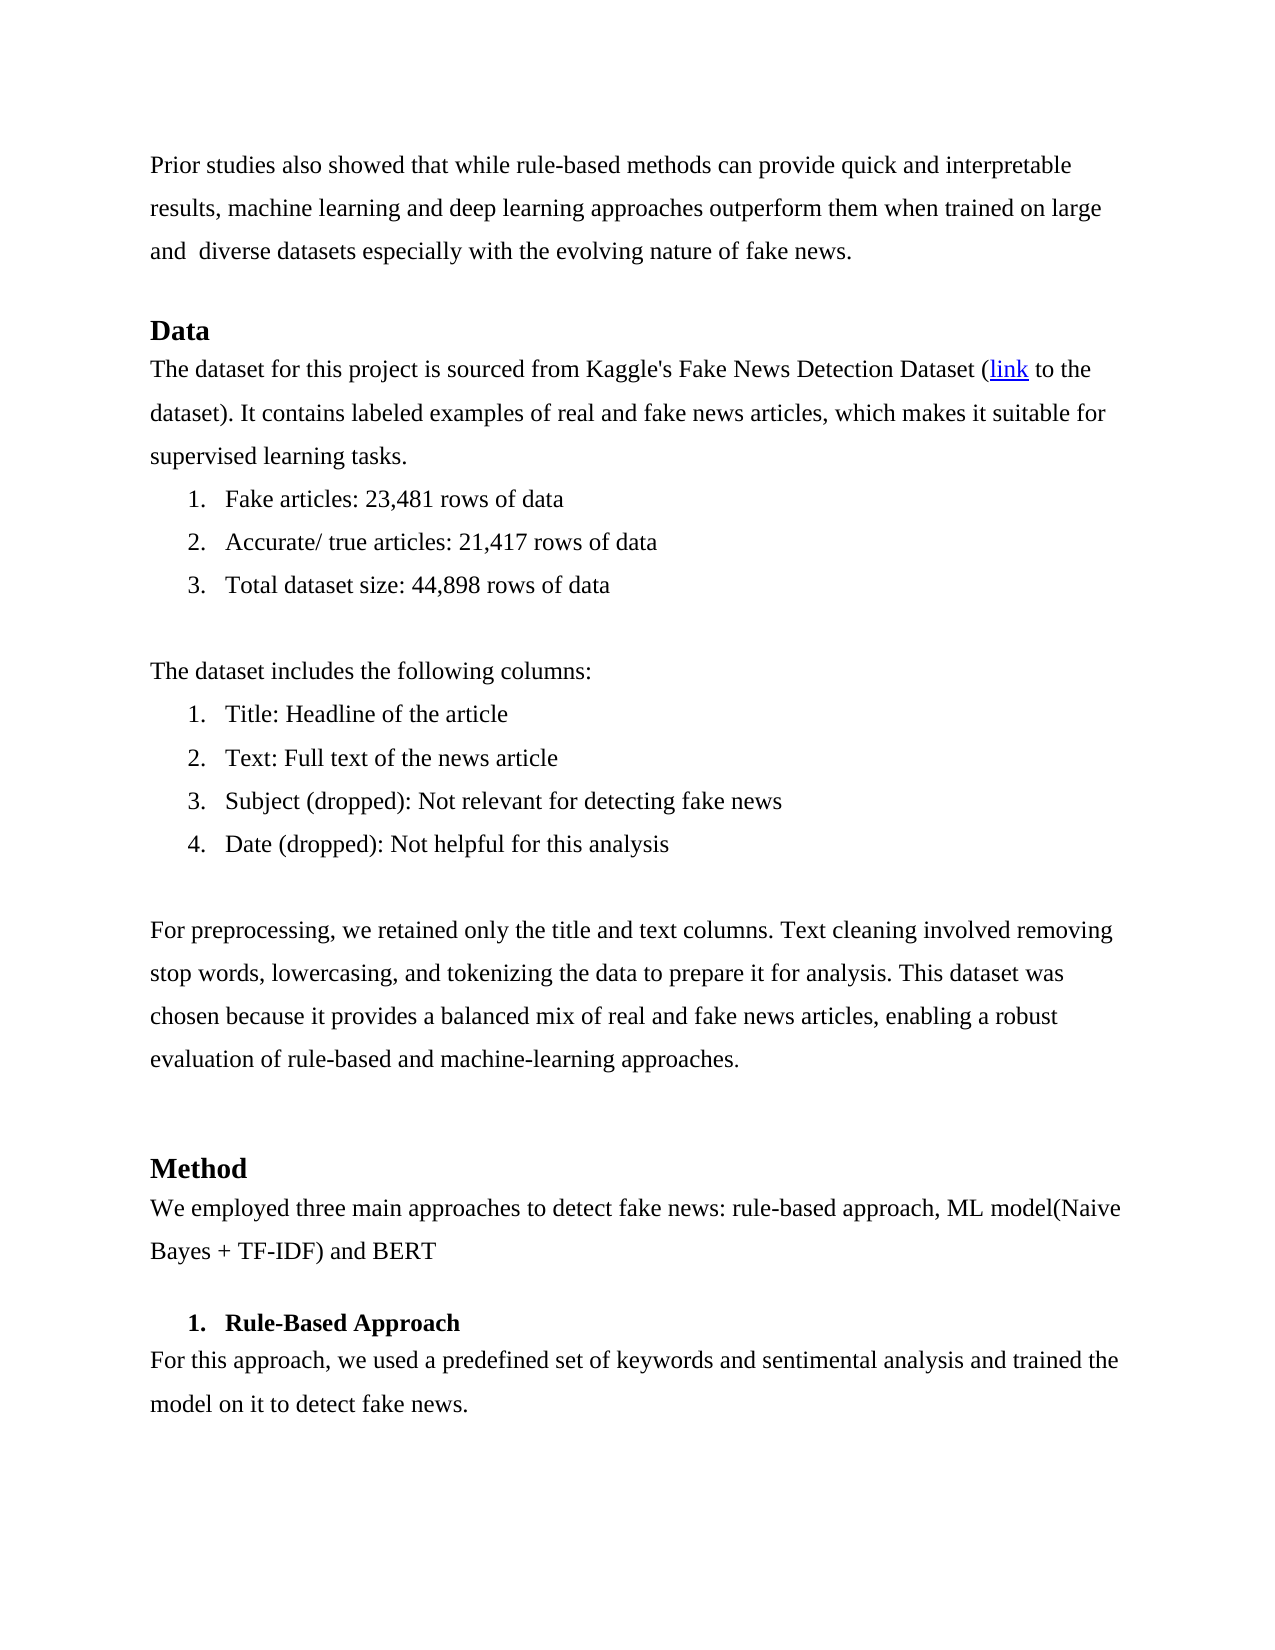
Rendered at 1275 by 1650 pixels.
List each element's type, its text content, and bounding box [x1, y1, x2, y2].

list Date (dropped): Not helpful for this analysis [187, 829, 1125, 858]
text Prior studies also showed that while rule-based methods can provide quick and interpretable results, machine learning and deep learning approaches outperform them when trained on large and diverse datasets especially with the evolving nature of fake news. [150, 150, 1125, 265]
text The dataset includes the following columns: [150, 656, 1125, 685]
list Fake articles: 23,481 rows of data [187, 484, 1125, 513]
list Subject (dropped): Not relevant for detecting fake news [187, 786, 1125, 814]
text For this approach, we used a predefined set of keywords and sentimental analysis and trained the model on it to detect fake news. [150, 1346, 1125, 1417]
text We employed three main approaches to detect fake news: rule-based approach, ML model(Naive Bayes + TF-IDF) and BERT [150, 1193, 1125, 1265]
list Total dataset size: 44,898 rows of data [187, 570, 1125, 599]
list Title: Headline of the article [187, 699, 1125, 728]
list Accurate/ true articles: 21,417 rows of data [187, 527, 1125, 556]
subtitle Data [150, 313, 1125, 346]
text For preprocessing, we retained only the title and text columns. Text cleaning involved removing stop words, lowercasing, and tokenizing the data to prepare it for analysis. This dataset was chosen because it provides a balanced mix of real and fake news articles, enabling a robust evaluation of rule-based and machine-learning approaches. [150, 915, 1125, 1073]
subtitle Rule-Based Approach [187, 1308, 1125, 1337]
subtitle Method [150, 1151, 1125, 1185]
list Text: Full text of the news article [187, 743, 1125, 771]
text The dataset for this project is sourced from Kaggle's Fake News Detection Dataset (link to the dataset). It contains labeled examples of real and fake news articles, which makes it suitable for supervised learning tasks. [150, 354, 1125, 469]
